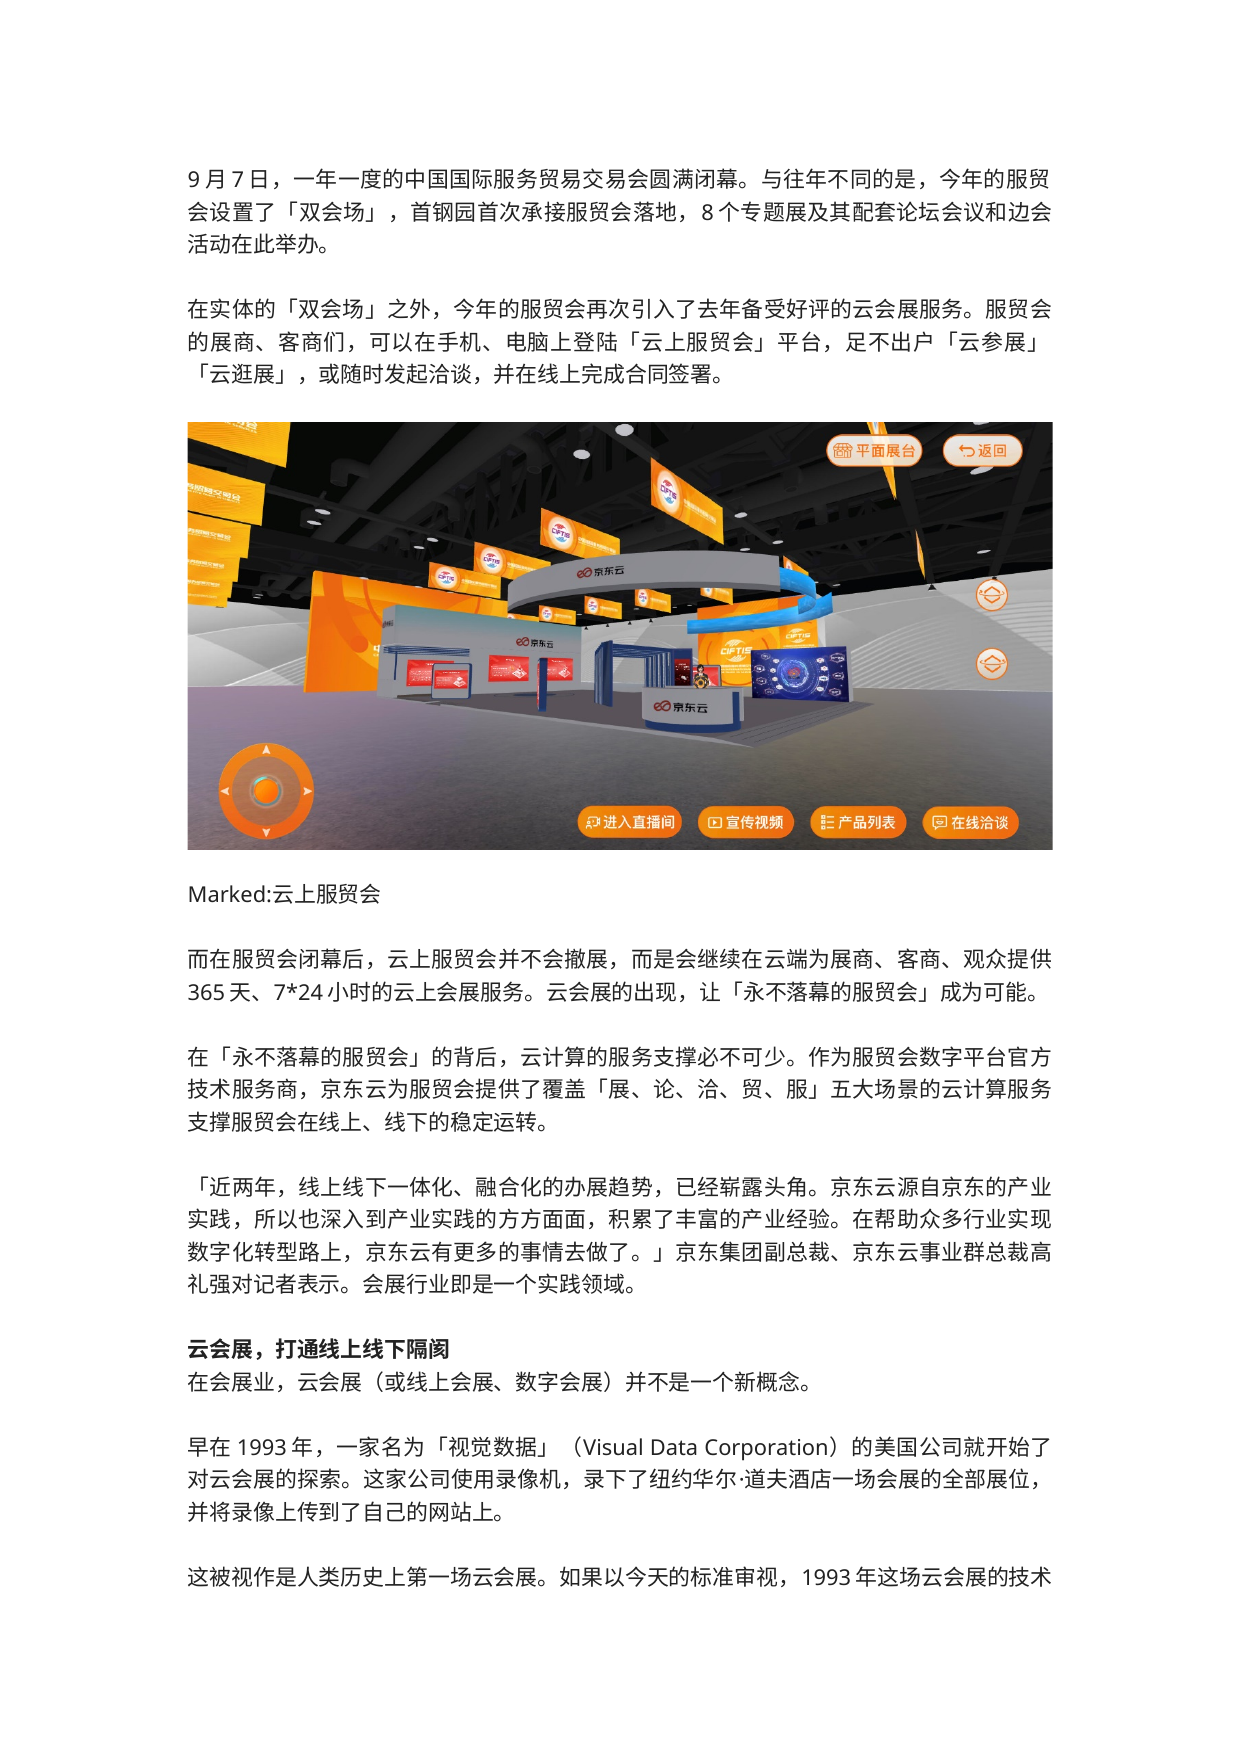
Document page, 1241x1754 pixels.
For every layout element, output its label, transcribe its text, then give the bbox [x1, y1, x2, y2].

text 9月7日，一年一度的中国国际服务贸易交易会圆满闭幕。与往年不同的是，今年的服贸会设置了「双会场」，首钢园首次承接服贸会落地，8个专题展及其配套论坛会议和边会活动在此举办。 [187, 162, 1053, 259]
text 在会展业，云会展（或线上会展、数字会展）并不是一个新概念。 [187, 1364, 1053, 1397]
text Marked:云上服贸会 [187, 877, 1053, 909]
picture [187, 422, 1053, 850]
text 在「永不落幕的服贸会」的背后，云计算的服务支撑必不可少。作为服贸会数字平台官方技术服务商，京东云为服贸会提供了覆盖「展、论、洽、贸、服」五大场景的云计算服务，支撑服贸会在线上、线下的稳定运转。 [187, 1039, 1053, 1137]
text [187, 1559, 1053, 1592]
text 云会展，打通线上线下隔阂 [187, 1332, 1053, 1364]
text 在实体的「双会场」之外，今年的服贸会再次引入了去年备受好评的云会展服务。服贸会的展商、客商们，可以在手机、电脑上登陆「云上服贸会」平台，足不出户「云参展」「云逛展」，或随时发起洽谈，并在线上完成合同签署。 [187, 292, 1053, 389]
text 早在1993年，一家名为「视觉数据」（Visual Data Corporation）的美国公司就开始了对云会展的探索。这家公司使用录像机，录下了纽约华尔·道夫酒店一场会展的全部展位，并将录像上传到了自己的网站上。 [187, 1429, 1053, 1527]
text 「近两年，线上线下一体化、融合化的办展趋势，已经崭露头角。京东云源自京东的产业实践，所以也深入到产业实践的方方面面，积累了丰富的产业经验。在帮助众多行业实现数字化转型路上，京东云有更多的事情去做了。」京东集团副总裁、京东云事业群总裁高礼强对记者表示。会展行业即是一个实践领域。 [187, 1169, 1053, 1299]
text 而在服贸会闭幕后，云上服贸会并不会撤展，而是会继续在云端为展商、客商、观众提供365天、7*24小时的云上会展服务。云会展的出现，让「永不落幕的服贸会」成为可能。 [187, 942, 1053, 1007]
